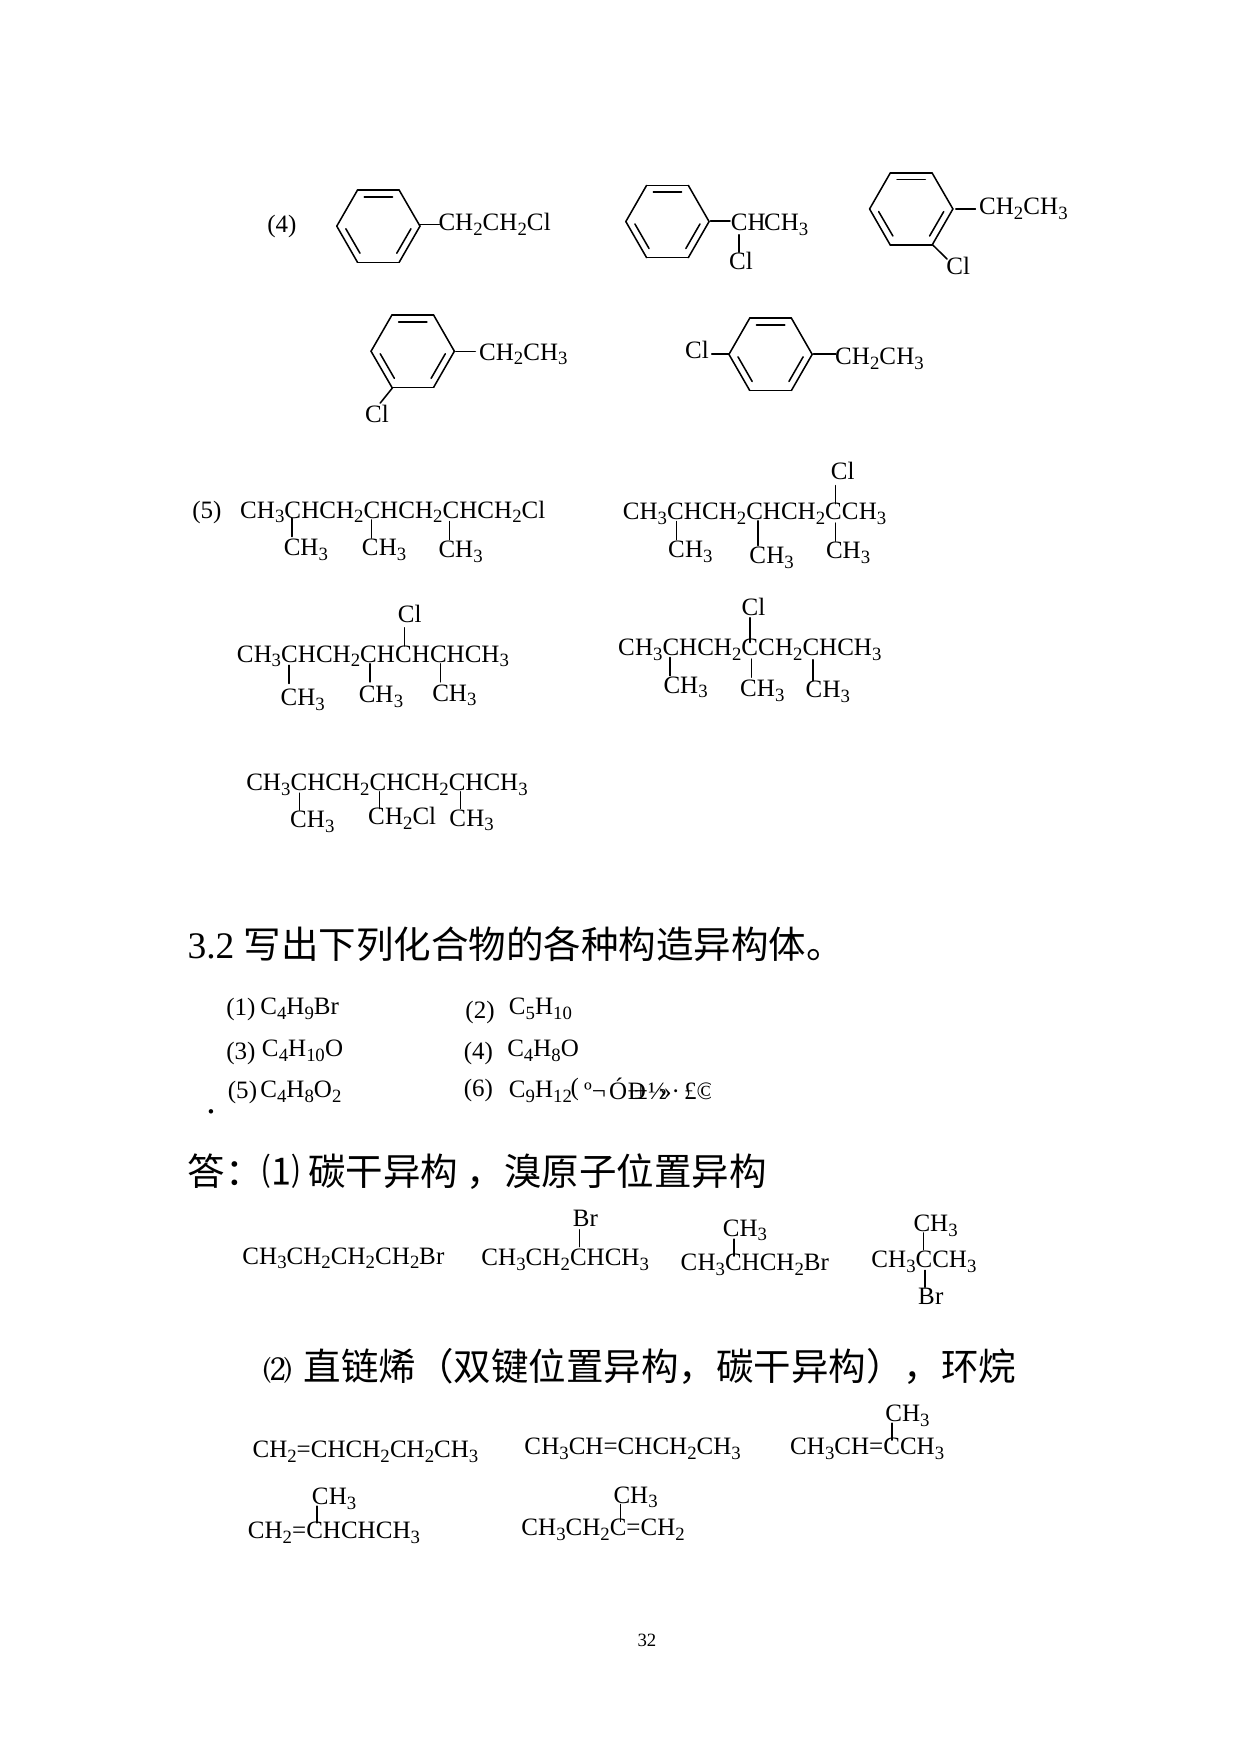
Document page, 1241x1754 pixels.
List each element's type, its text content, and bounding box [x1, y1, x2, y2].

text . [187, 974, 1106, 1137]
text 3.2 写出下列化合物的各种构造异构体。 [187, 909, 1106, 974]
text ⑵ 直链烯（双键位置异构，碳干异构），环烷 [187, 1332, 1122, 1397]
text 答：⑴ 碳干异构 ，溴原子位置异构 [187, 1137, 1122, 1202]
